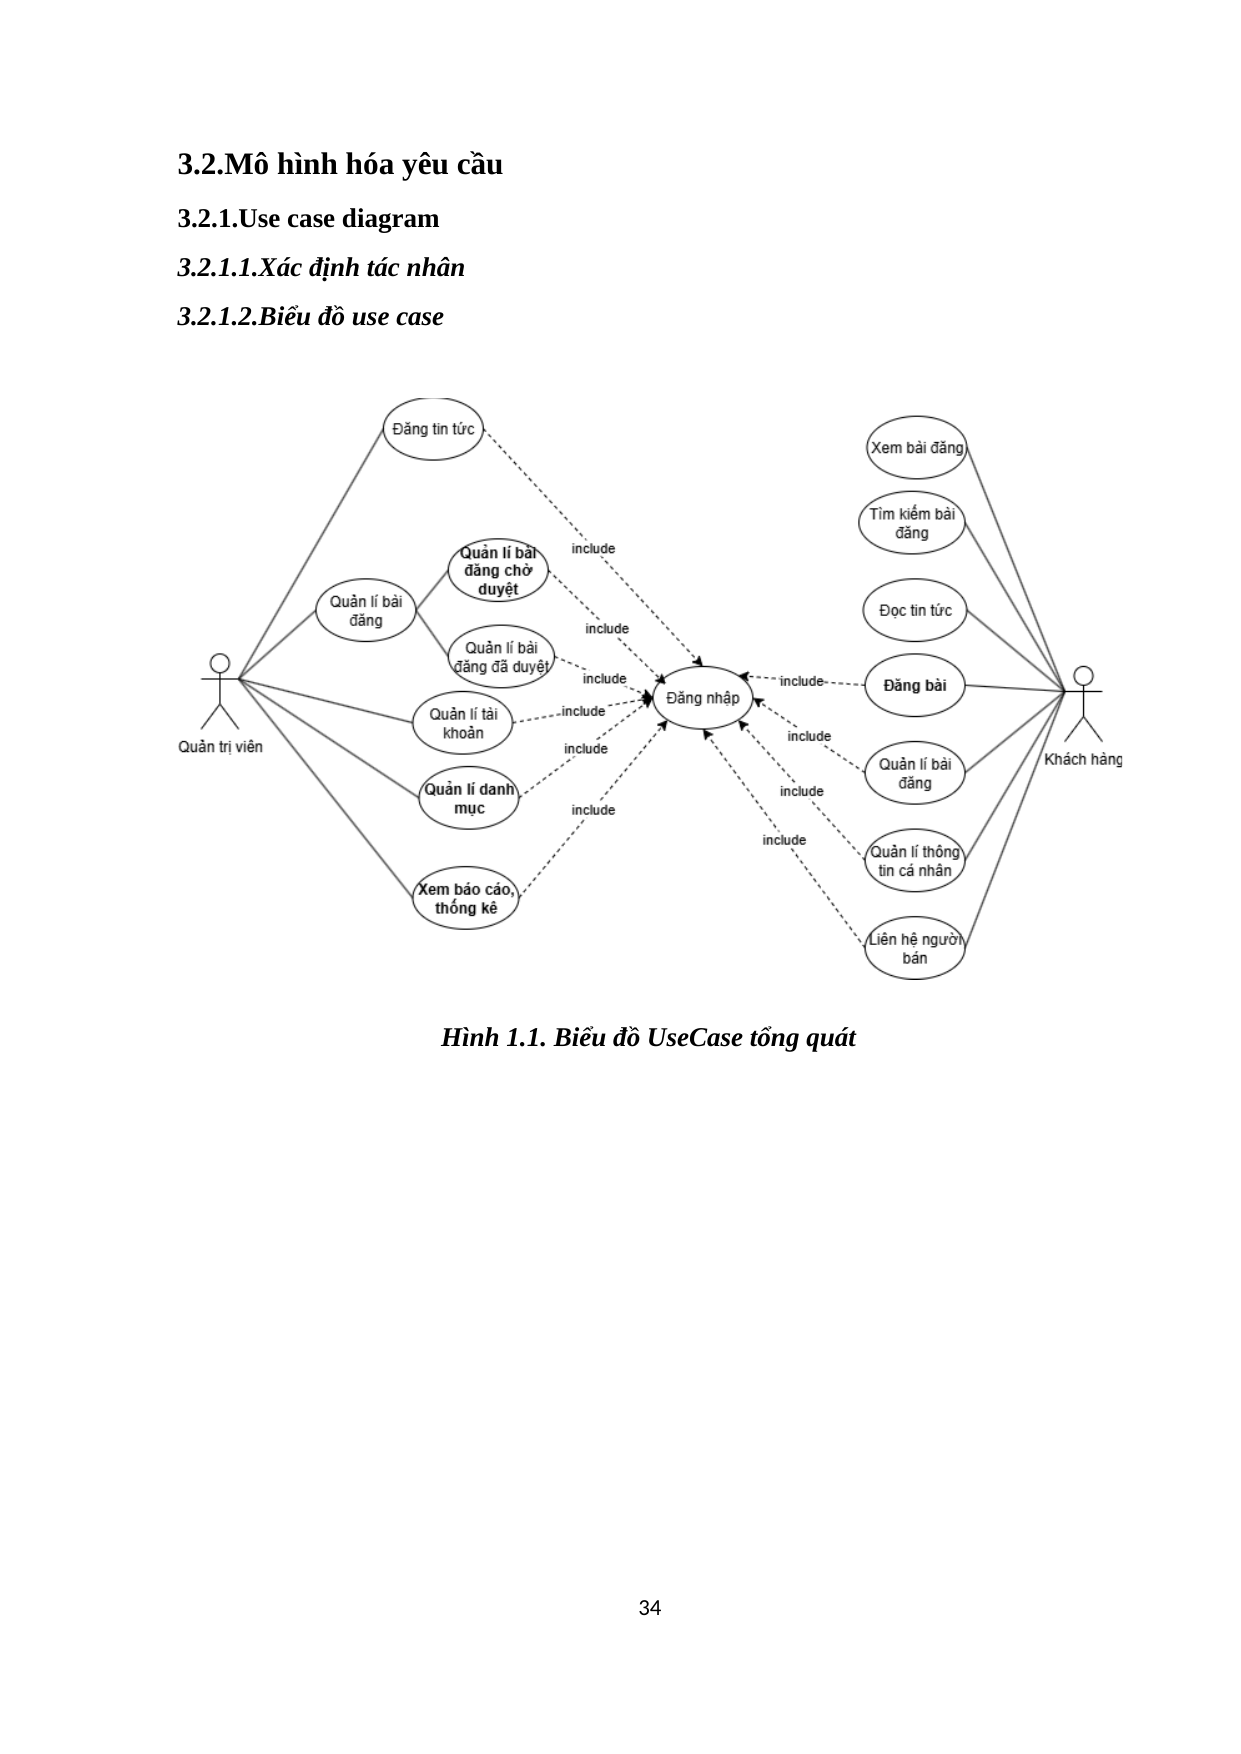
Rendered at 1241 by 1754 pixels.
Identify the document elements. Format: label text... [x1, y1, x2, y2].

text 3.2.1.Use case diagram [177, 203, 1122, 234]
picture [177, 398, 1123, 980]
subtitle 3.2.1.2.Biểu đồ use case [177, 300, 1122, 331]
subtitle 3.2.1.1.Xác định tác nhân [177, 251, 1122, 283]
text Hình 1.1. Biểu đồ UseCase tổng quát [177, 1021, 1122, 1052]
text 3.2.Mô hình hóa yêu cầu [177, 145, 1122, 181]
